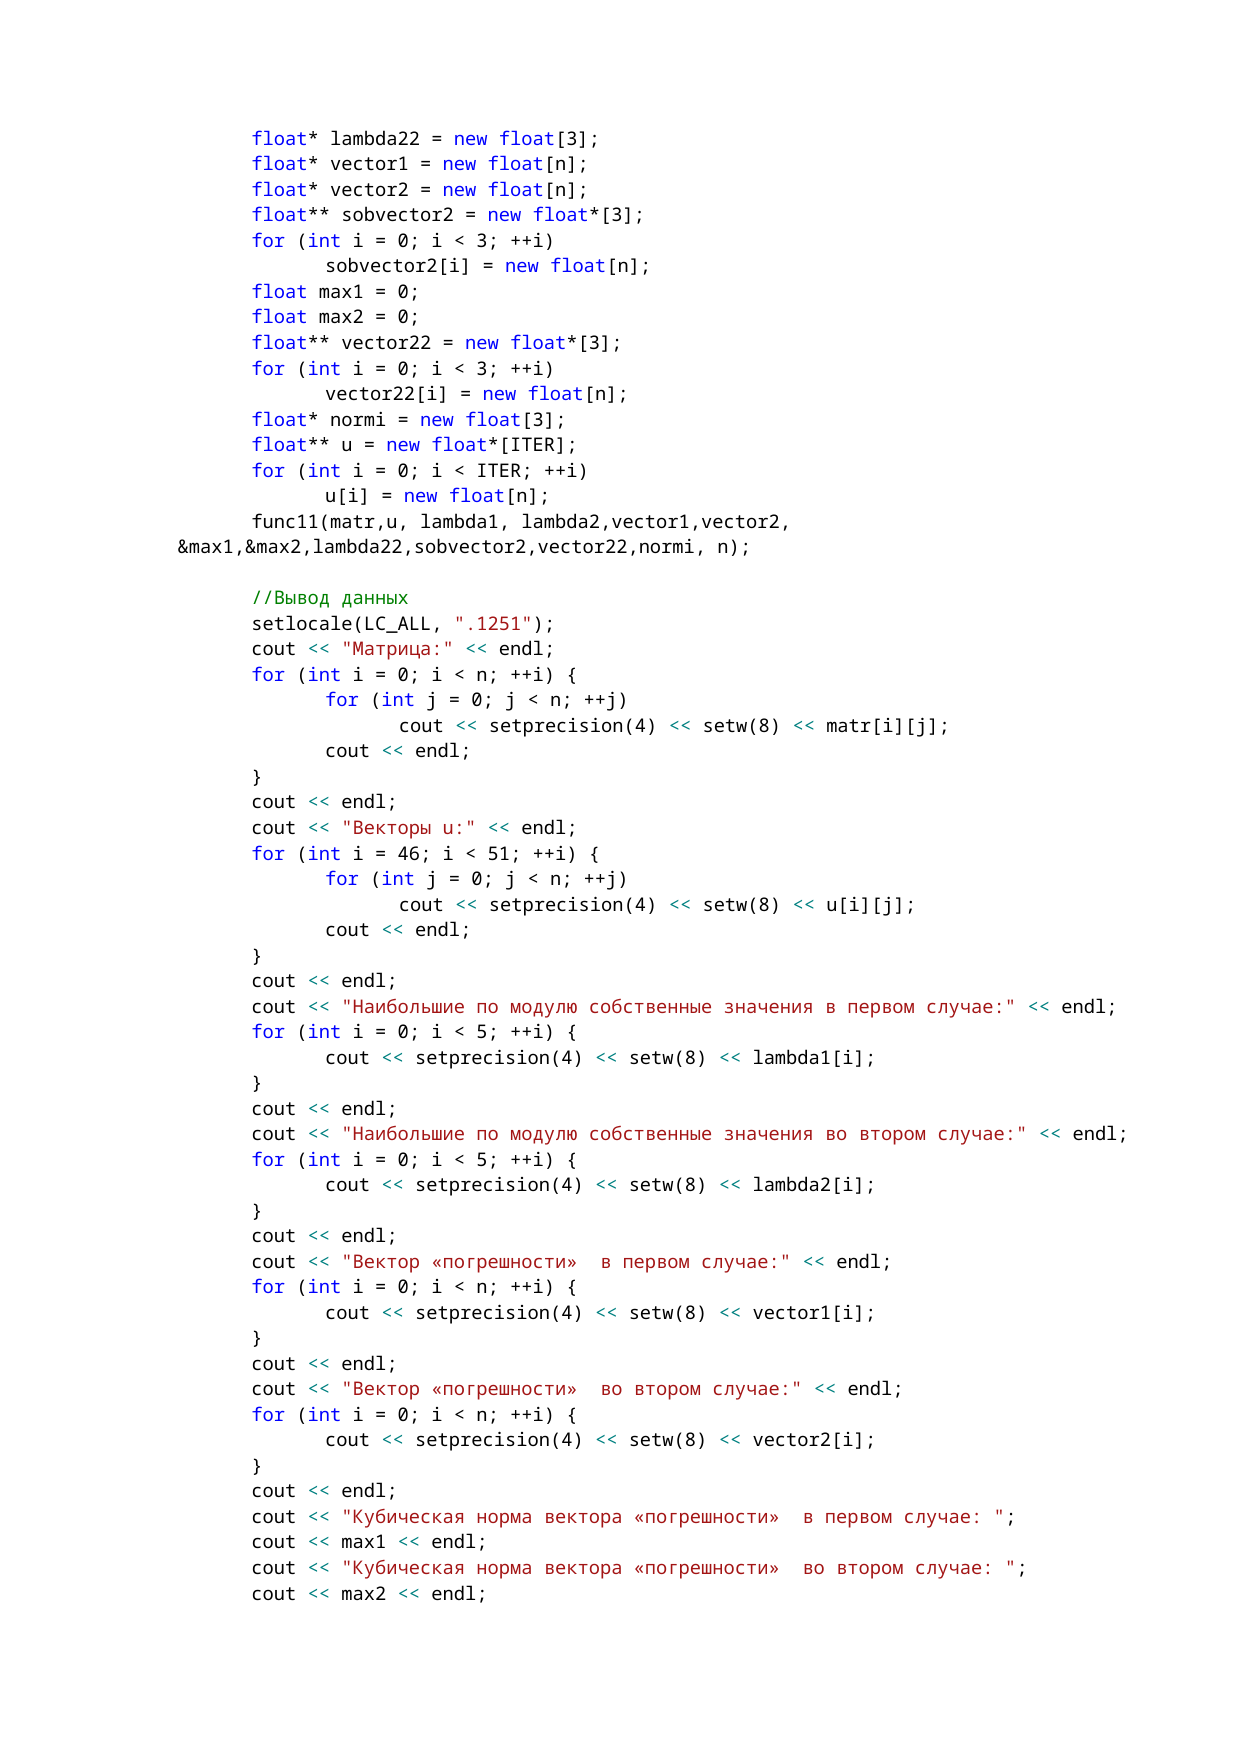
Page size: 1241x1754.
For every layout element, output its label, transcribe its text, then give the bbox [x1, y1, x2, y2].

text for (int i = 0; i < 3; ++i) [177, 227, 1152, 253]
text for (int i = 46; i < 51; ++i) { [177, 840, 1152, 865]
text cout << "Наибольшие по модулю собственные значения во втором случае:" << endl; [177, 1121, 1152, 1146]
text setlocale(LC_ALL, ".1251"); [177, 610, 1152, 636]
text cout << "Вектор «погрешности» в первом случае:" << endl; [177, 1248, 1152, 1274]
text float* lambda22 = new float[3]; [177, 125, 1152, 151]
text } [177, 1197, 1152, 1223]
text cout << setprecision(4) << setw(8) << u[i][j]; [177, 891, 1152, 916]
text for (int i = 0; i < 5; ++i) { [177, 1018, 1152, 1044]
text float max1 = 0; [177, 278, 1152, 304]
text cout << endl; [177, 1478, 1152, 1503]
text float** u = new float*[ITER]; [177, 431, 1152, 457]
text for (int i = 0; i < ITER; ++i) [177, 457, 1152, 482]
text cout << max2 << endl; [177, 1580, 1152, 1605]
text float* normi = new float[3]; [177, 406, 1152, 431]
text cout << "Векторы u:" << endl; [177, 814, 1152, 840]
text cout << endl; [177, 1350, 1152, 1376]
text cout << setprecision(4) << setw(8) << vector1[i]; [177, 1299, 1152, 1325]
text cout << "Матрица:" << endl; [177, 636, 1152, 661]
text cout << endl; [177, 789, 1152, 814]
text cout << endl; [177, 916, 1152, 942]
text cout << setprecision(4) << setw(8) << vector2[i]; [177, 1427, 1152, 1452]
text for (int i = 0; i < n; ++i) { [177, 1274, 1152, 1299]
text sobvector2[i] = new float[n]; [177, 253, 1152, 278]
text cout << "Кубическая норма вектора «погрешности» в первом случае: "; [177, 1503, 1152, 1529]
text cout << endl; [177, 967, 1152, 993]
text for (int i = 0; i < 5; ++i) { [177, 1146, 1152, 1172]
text float* vector1 = new float[n]; [177, 151, 1152, 176]
text for (int i = 0; i < n; ++i) { [177, 661, 1152, 687]
text cout << endl; [177, 1223, 1152, 1248]
text float** sobvector2 = new float*[3]; [177, 202, 1152, 227]
text } [177, 1325, 1152, 1350]
text float* vector2 = new float[n]; [177, 176, 1152, 202]
text float max2 = 0; [177, 304, 1152, 329]
text } [177, 942, 1152, 967]
text } [177, 1069, 1152, 1095]
text cout << endl; [177, 738, 1152, 763]
text for (int i = 0; i < n; ++i) { [177, 1401, 1152, 1427]
text cout << setprecision(4) << setw(8) << lambda2[i]; [177, 1172, 1152, 1197]
text //Вывод данных [177, 584, 1152, 610]
text cout << endl; [177, 1095, 1152, 1121]
text cout << setprecision(4) << setw(8) << lambda1[i]; [177, 1044, 1152, 1069]
text } [177, 763, 1152, 789]
text cout << max1 << endl; [177, 1529, 1152, 1554]
text vector22[i] = new float[n]; [177, 380, 1152, 406]
text for (int i = 0; i < 3; ++i) [177, 355, 1152, 380]
text cout << "Наибольшие по модулю собственные значения в первом случае:" << endl; [177, 993, 1152, 1018]
text float** vector22 = new float*[3]; [177, 329, 1152, 355]
text cout << "Вектор «погрешности» во втором случае:" << endl; [177, 1376, 1152, 1401]
text func11(matr,u, lambda1, lambda2,vector1,vector2, &max1,&max2,lambda22,sobvector2,vector22,normi, n); [177, 508, 1152, 559]
text for (int j = 0; j < n; ++j) [177, 687, 1152, 712]
text for (int j = 0; j < n; ++j) [177, 865, 1152, 891]
text } [177, 1452, 1152, 1478]
text cout << setprecision(4) << setw(8) << matr[i][j]; [177, 712, 1152, 738]
text cout << "Кубическая норма вектора «погрешности» во втором случае: "; [177, 1554, 1152, 1580]
text u[i] = new float[n]; [177, 482, 1152, 508]
